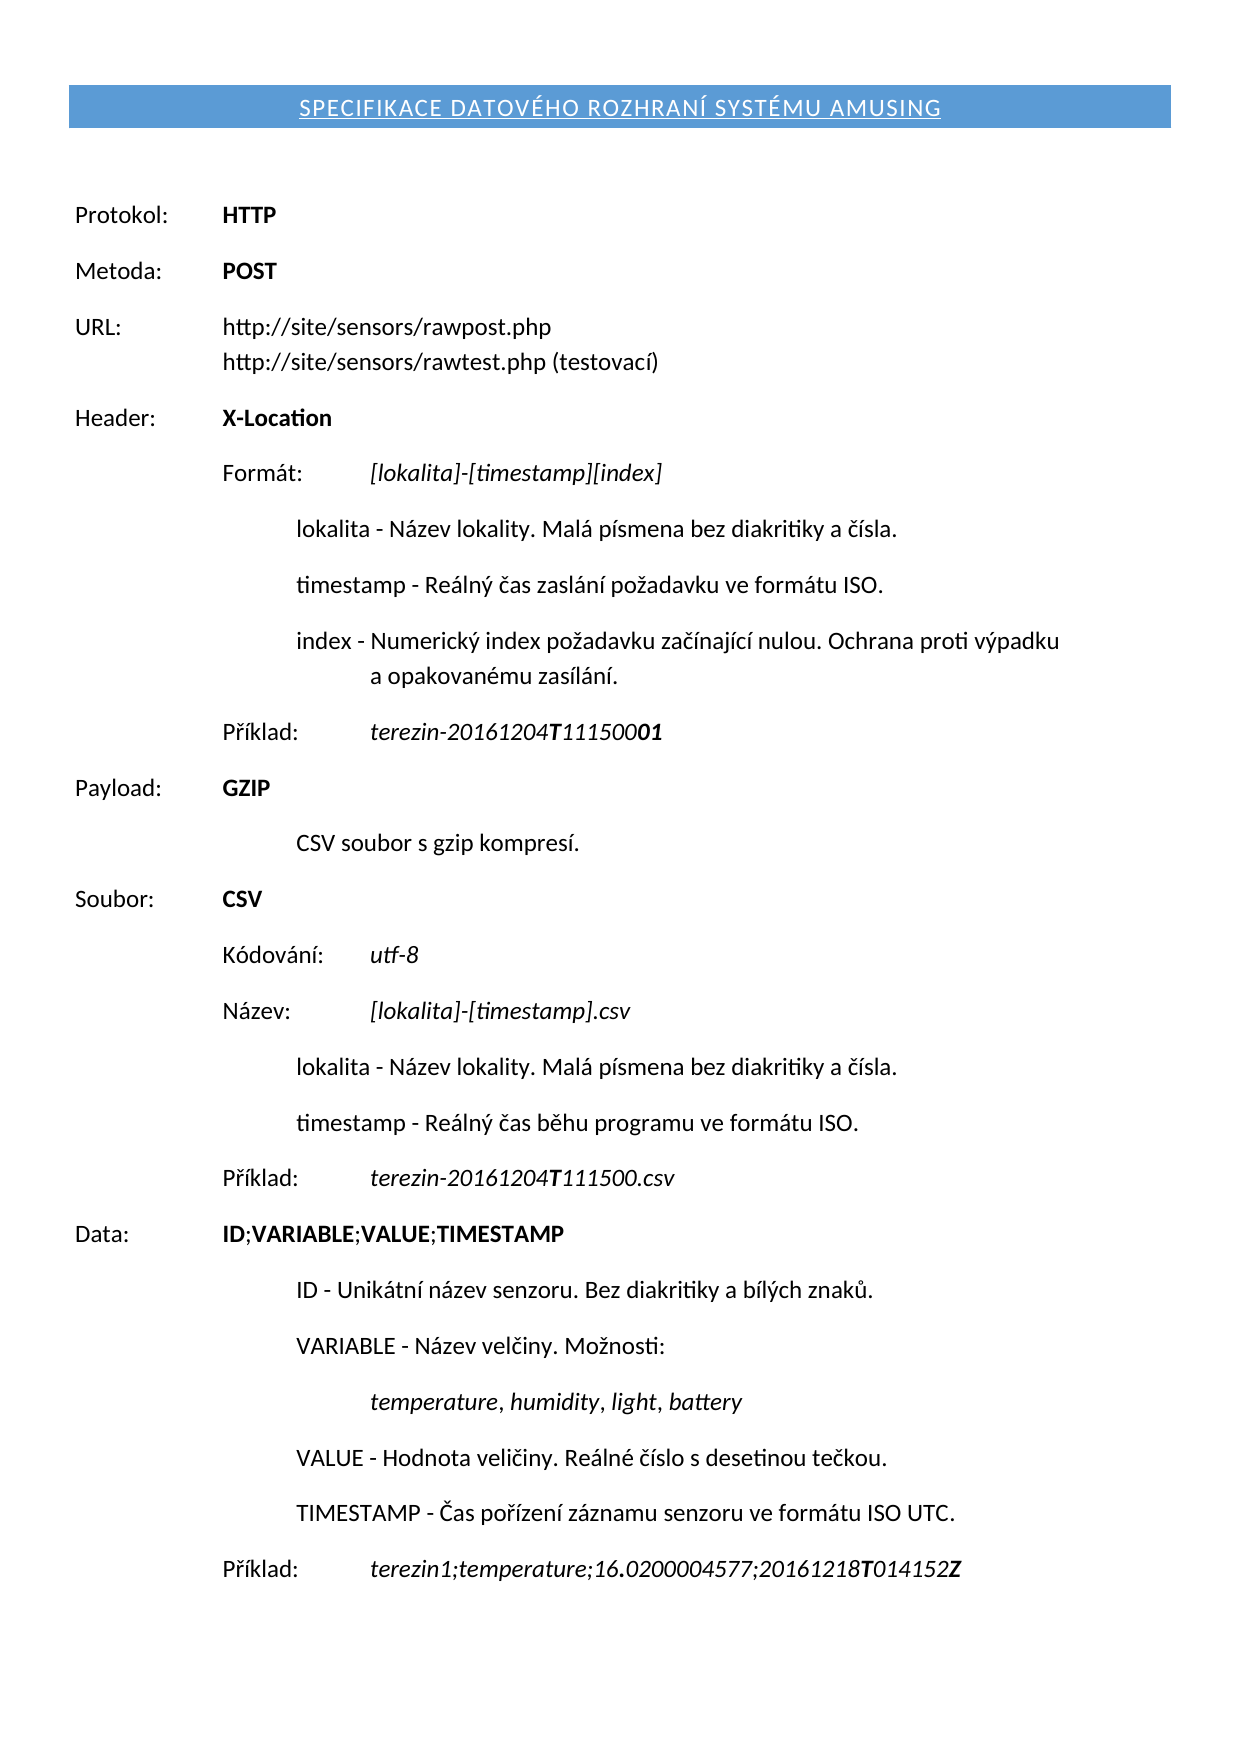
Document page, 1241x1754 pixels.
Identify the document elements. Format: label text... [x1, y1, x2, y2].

text Data: ID;VARIABLE;VALUE;TIMESTAMP [75, 1218, 1165, 1249]
text timestamp - Reálný čas běhu programu ve formátu ISO. [75, 1107, 1165, 1137]
text CSV soubor s gzip kompresí. [75, 827, 1165, 858]
text Formát: [lokalita]-[timestamp][index] [149, 457, 1165, 488]
text Příklad: terezin1;temperature;16.0200004577;20161218T014152Z [75, 1553, 1165, 1584]
subtitle Specifikace datového rozhraní systému Amusing [75, 92, 1165, 122]
text Protokol: HTTP [75, 199, 1165, 230]
text Název: [lokalita]-[timestamp].csv [75, 995, 1165, 1026]
text temperature, humidity, light, battery [75, 1386, 1165, 1416]
text Kódování: utf-8 [75, 939, 1165, 970]
text URL: http://site/sensors/rawpost.php http://site/sensors/rawtest.php (testovací) [75, 311, 1165, 376]
text VALUE - Hodnota veličiny. Reálné číslo s desetinou tečkou. [75, 1442, 1165, 1472]
text Soubor: CSV [75, 883, 1165, 914]
text VARIABLE - Název velčiny. Možnosti: [75, 1330, 1165, 1361]
text Příklad: terezin-20161204T111500.csv [75, 1162, 1165, 1193]
text lokalita - Název lokality. Malá písmena bez diakritiky a čísla. [75, 1051, 1165, 1081]
text TIMESTAMP - Čas pořízení záznamu senzoru ve formátu ISO UTC. [75, 1497, 1165, 1528]
text Příklad: terezin-20161204T11150001 [75, 716, 1165, 746]
text Metoda: POST [75, 255, 1165, 286]
text timestamp - Reálný čas zaslání požadavku ve formátu ISO. [75, 569, 1165, 600]
text ID - Unikátní název senzoru. Bez diakritiky a bílých znaků. [75, 1274, 1165, 1305]
text Header: X-Location [75, 402, 1165, 432]
text index - Numerický index požadavku začínající nulou. Ochrana proti výpadku a opakovanému zasílání. [75, 625, 1165, 691]
text lokalita - Název lokality. Malá písmena bez diakritiky a čísla. [75, 513, 1165, 544]
text Payload: GZIP [75, 772, 1165, 802]
